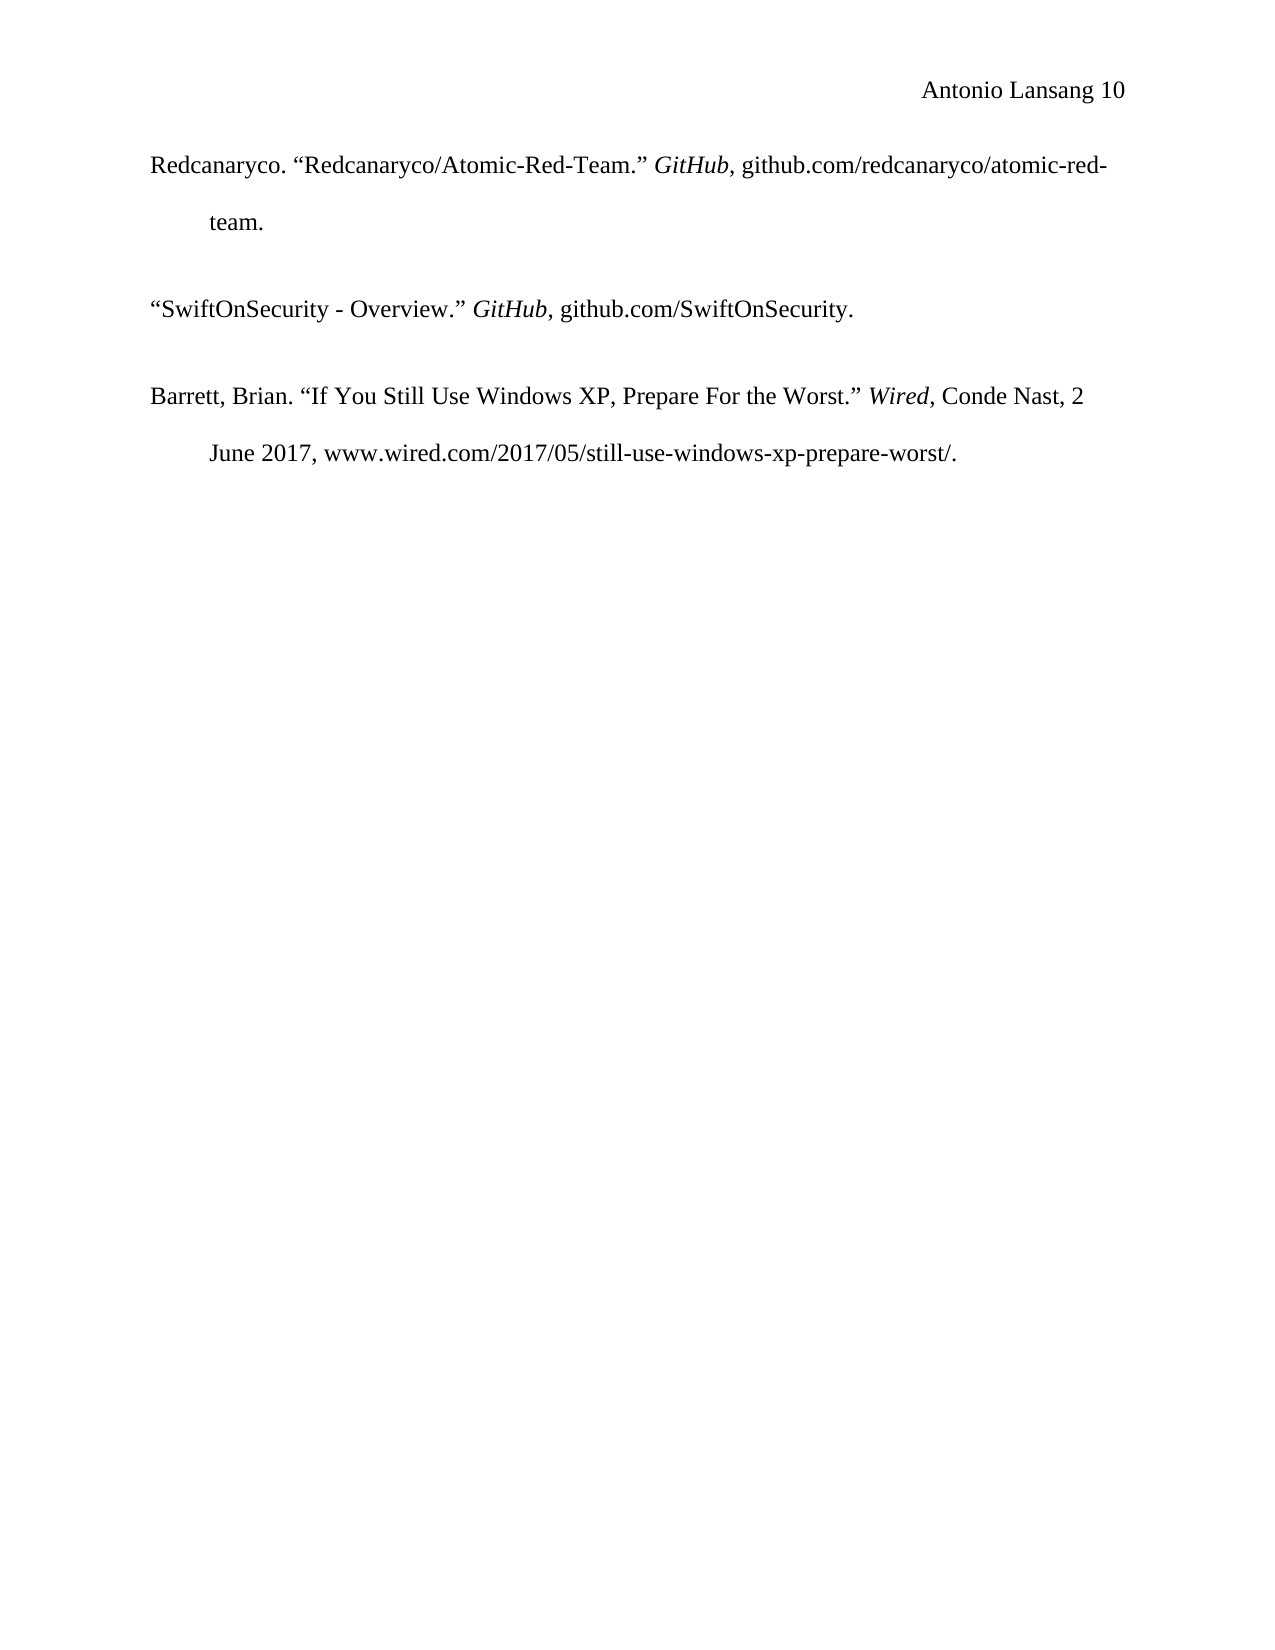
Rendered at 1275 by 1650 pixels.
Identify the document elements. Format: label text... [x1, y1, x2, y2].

text Redcanaryco. “Redcanaryco/Atomic-Red-Team.” GitHub, github.com/redcanaryco/atomic-red-team. [150, 150, 1125, 236]
text Barrett, Brian. “If You Still Use Windows XP, Prepare For the Worst.” Wired, Conde Nast, 2 June 2017, www.wired.com/2017/05/still-use-windows-xp-prepare-worst/. [150, 381, 1125, 467]
text “SwiftOnSecurity - Overview.” GitHub, github.com/SwiftOnSecurity. [150, 294, 1125, 323]
